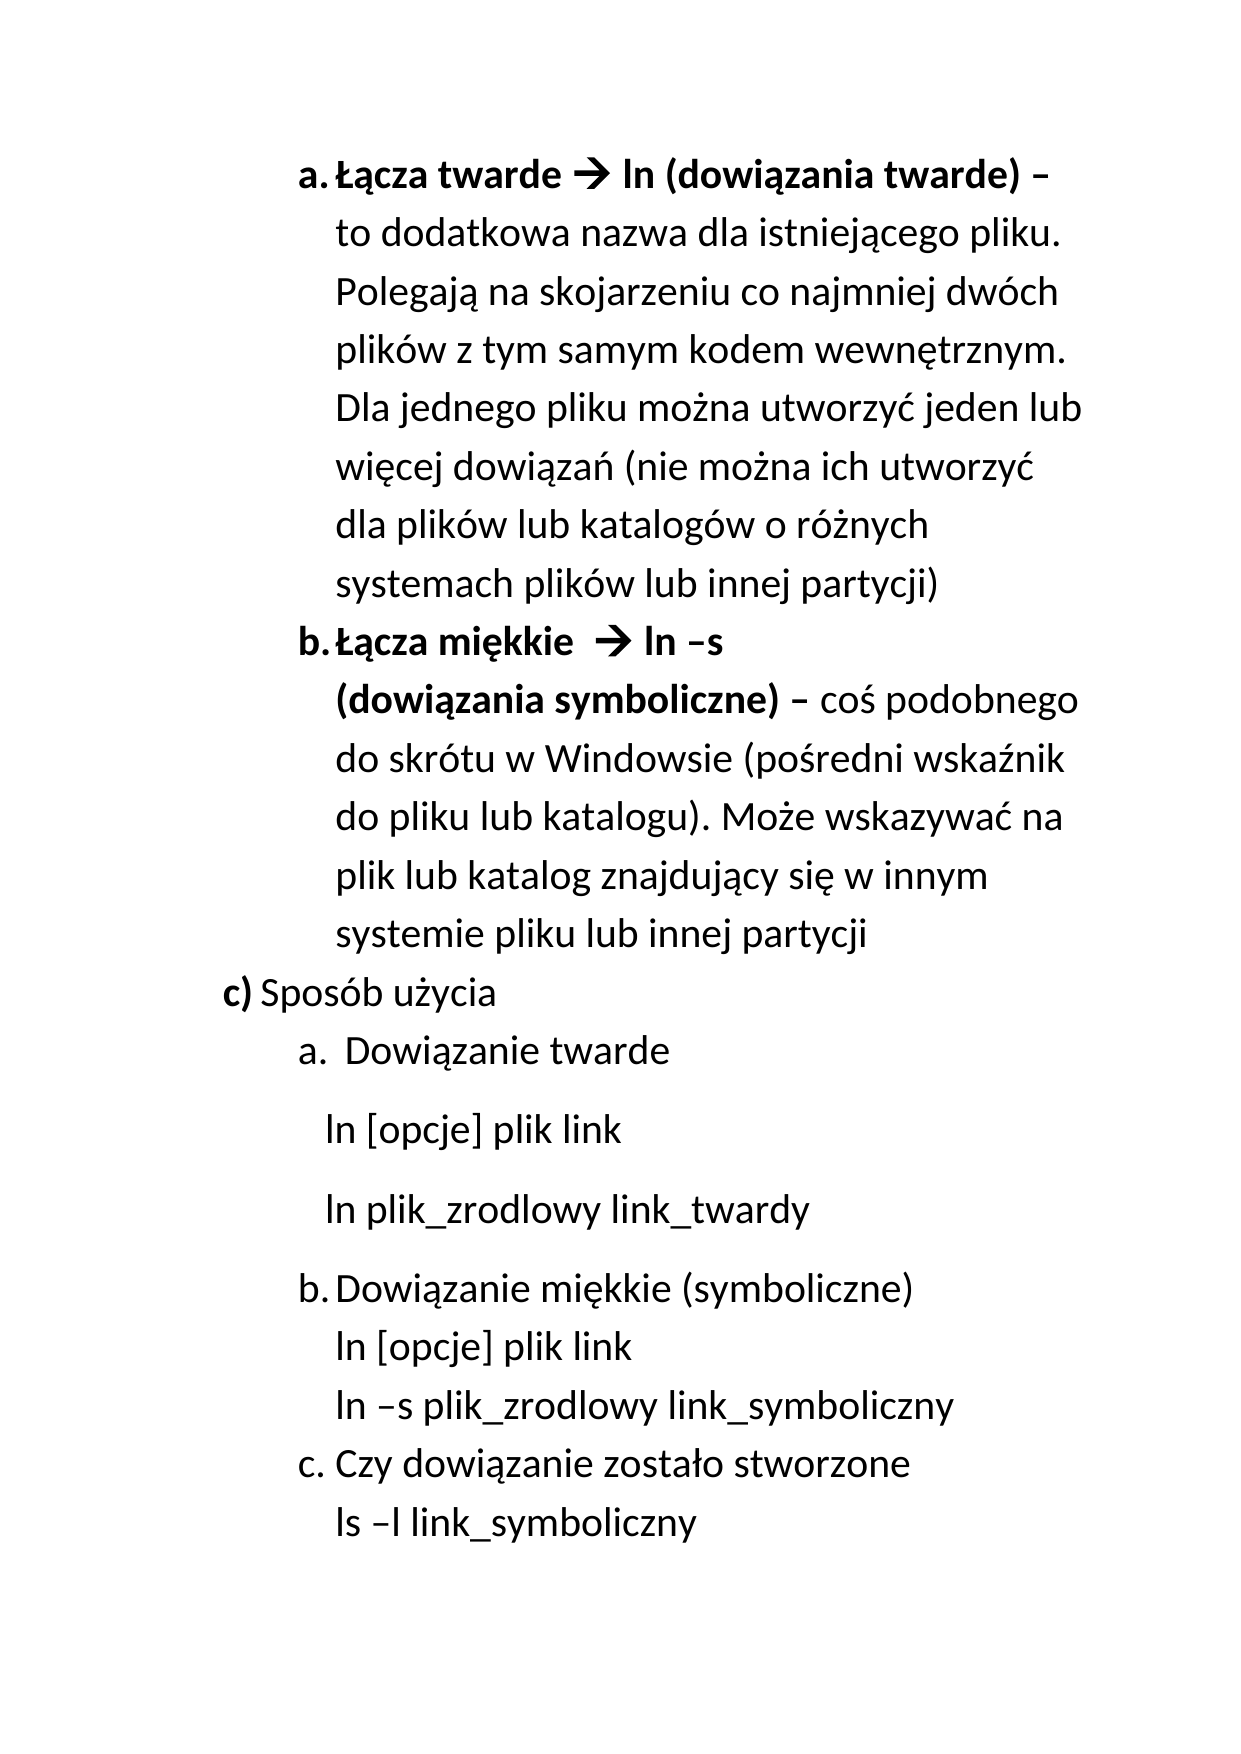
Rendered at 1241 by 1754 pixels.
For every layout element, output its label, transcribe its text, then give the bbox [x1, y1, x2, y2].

list ln [opcje] plik link [335, 1320, 1093, 1371]
list Łącza miękkie ln –s [298, 615, 1093, 666]
list Sposób użycia [223, 966, 1093, 1017]
list (dowiązania symboliczne) – coś podobnego do skrótu w Windowsie (pośredni wskaźnik do pliku lub katalogu). Może wskazywać na plik lub katalog znajdujący się w innym systemie pliku lub innej partycji [335, 673, 1093, 958]
list Czy dowiązanie zostało stworzone [298, 1437, 1093, 1488]
list Dowiązanie twarde [298, 1024, 1093, 1075]
list Łącza twarde ln (dowiązania twarde) – to dodatkowa nazwa dla istniejącego pliku. Polegają na skojarzeniu co najmniej dwóch plików z tym samym kodem wewnętrznym. Dla jednego pliku można utworzyć jeden lub więcej dowiązań (nie można ich utworzyć dla plików lub katalogów o różnych systemach plików lub innej partycji) [298, 148, 1093, 607]
text ln plik_zrodlowy link_twardy [148, 1183, 1093, 1233]
list ln –s plik_zrodlowy link_symboliczny [335, 1379, 1093, 1430]
text ln [opcje] plik link [148, 1103, 1093, 1154]
list Dowiązanie miękkie (symboliczne) [298, 1262, 1093, 1313]
list ls –l link_symboliczny [335, 1496, 1093, 1547]
